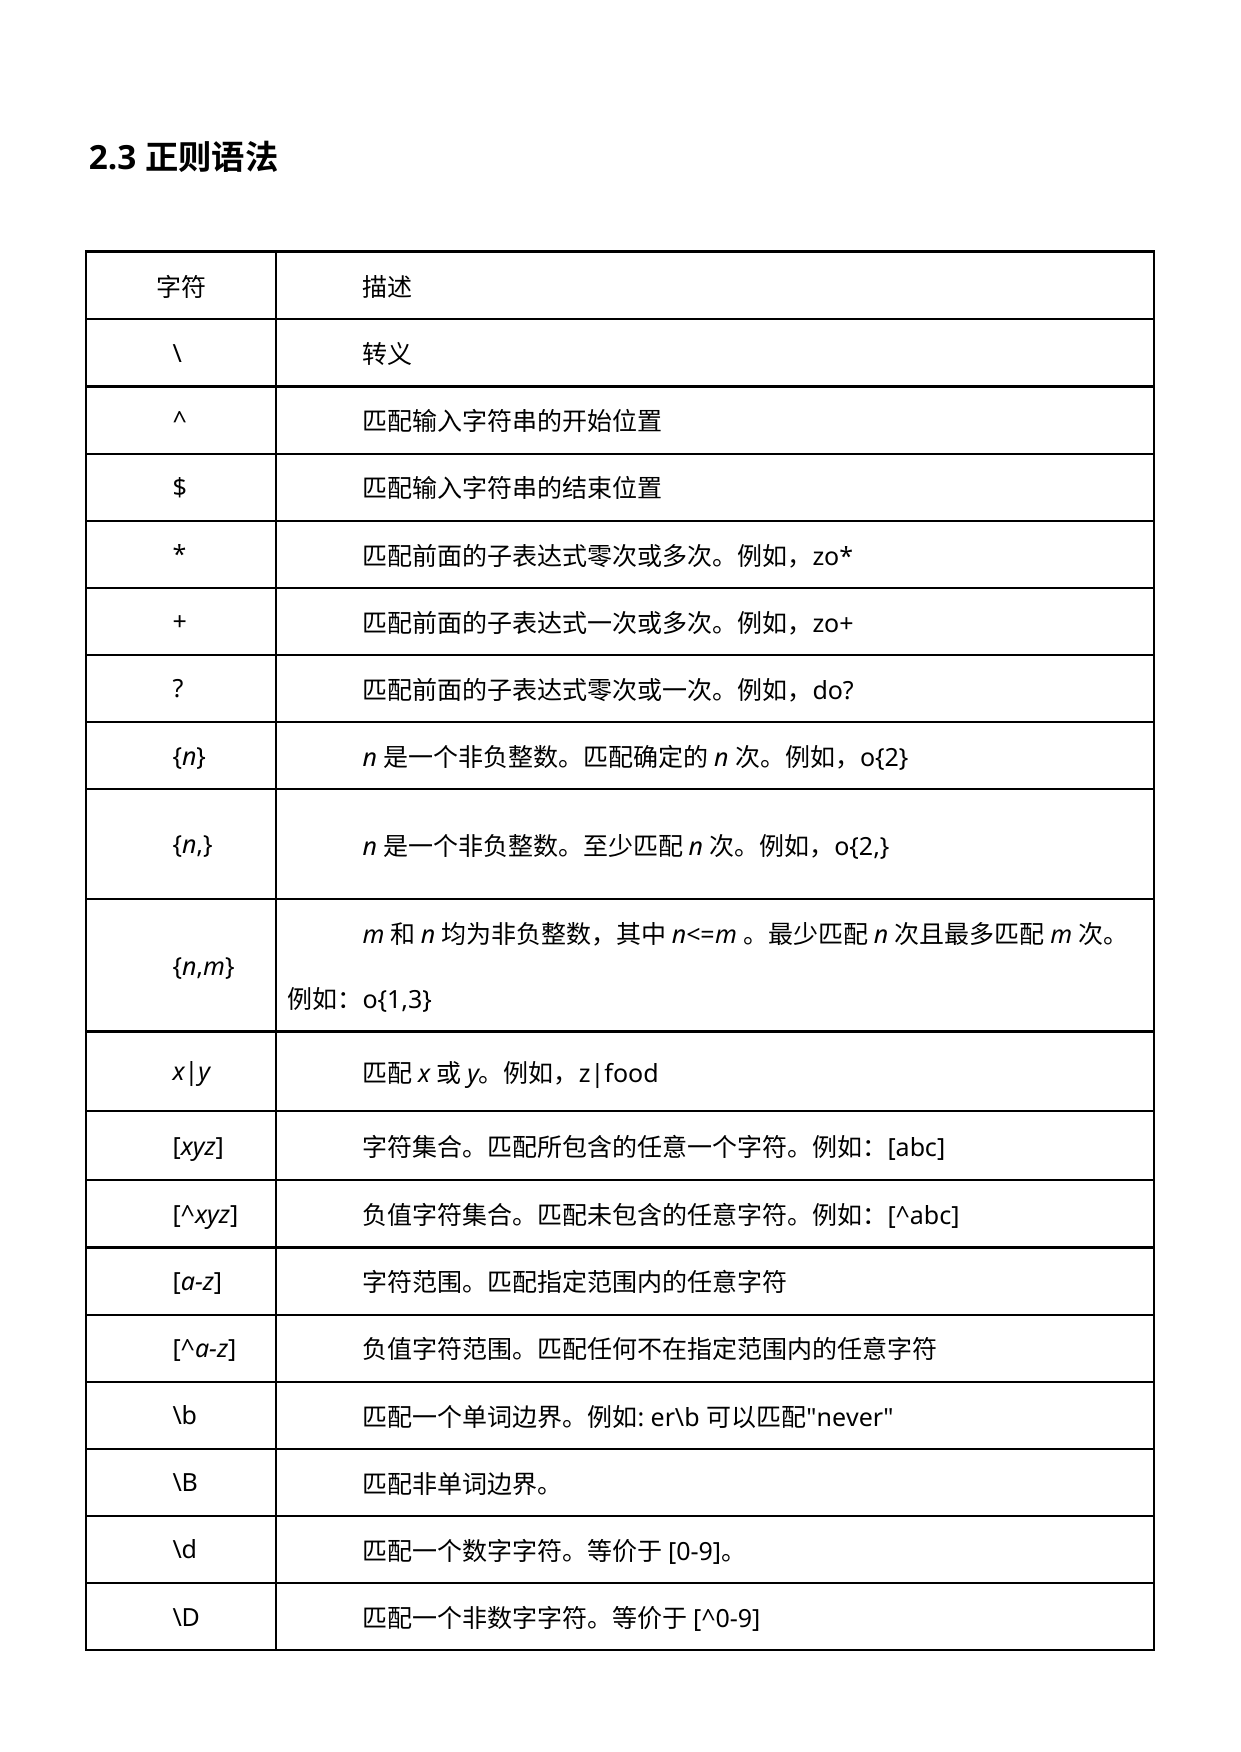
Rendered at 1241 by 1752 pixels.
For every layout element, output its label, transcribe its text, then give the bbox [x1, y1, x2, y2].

table_cell n 是一个非负整数。至少匹配n 次。例如，o{2,} [277, 790, 1153, 898]
table_cell 转义 [277, 320, 1153, 385]
table_cell 匹配前面的子表达式一次或多次。例如，zo+ [277, 589, 1153, 654]
table_cell 匹配前面的子表达式零次或一次。例如，do? [277, 656, 1153, 721]
table_cell {n,m} [87, 900, 275, 1030]
table_cell ? [87, 656, 275, 721]
table_cell {n} [87, 723, 275, 788]
table_cell \D [87, 1584, 275, 1649]
table_cell n 是一个非负整数。匹配确定的 n 次。例如，o{2} [277, 723, 1153, 788]
table_cell 匹配输入字符串的结束位置 [277, 455, 1153, 519]
table_cell 字符集合。匹配所包含的任意一个字符。例如：[abc] [277, 1112, 1153, 1179]
table_header 字符 [87, 253, 275, 318]
table_cell $ [87, 455, 275, 519]
table_cell x|y [87, 1033, 275, 1110]
table_cell \B [87, 1450, 275, 1515]
table_cell \ [87, 320, 275, 385]
table_cell 匹配 x 或 y。例如，z|food [277, 1033, 1153, 1110]
table_cell \b [87, 1383, 275, 1448]
table_cell 匹配一个数字字符。等价于 [0-9]。 [277, 1517, 1153, 1582]
table_cell 字符范围。匹配指定范围内的任意字符 [277, 1249, 1153, 1313]
table_cell 匹配一个单词边界。例如: er\b 可以匹配"never" [277, 1383, 1153, 1448]
table_cell [xyz] [87, 1112, 275, 1179]
subtitle 2.3 正则语法 [89, 123, 1152, 188]
table_cell 匹配前面的子表达式零次或多次。例如，zo* [277, 522, 1153, 587]
table_cell * [87, 522, 275, 587]
table_cell 匹配非单词边界。 [277, 1450, 1153, 1515]
table_cell {n,} [87, 790, 275, 898]
table_cell 负值字符范围。匹配任何不在指定范围内的任意字符 [277, 1316, 1153, 1381]
table_cell [^xyz] [87, 1181, 275, 1246]
table_cell m 和n 均为非负整数，其中n<=m 。最少匹配 n 次且最多匹配 m 次。例如：o{1,3} [277, 900, 1153, 1030]
table_cell ^ [87, 388, 275, 452]
table_cell 负值字符集合。匹配未包含的任意字符。例如：[^abc] [277, 1181, 1153, 1246]
table_header 描述 [277, 253, 1153, 318]
table_cell \d [87, 1517, 275, 1582]
table_cell [^a-z] [87, 1316, 275, 1381]
table_cell + [87, 589, 275, 654]
table_cell 匹配输入字符串的开始位置 [277, 388, 1153, 452]
table_cell 匹配一个非数字字符。等价于 [^0-9] [277, 1584, 1153, 1649]
table_cell [a-z] [87, 1249, 275, 1313]
